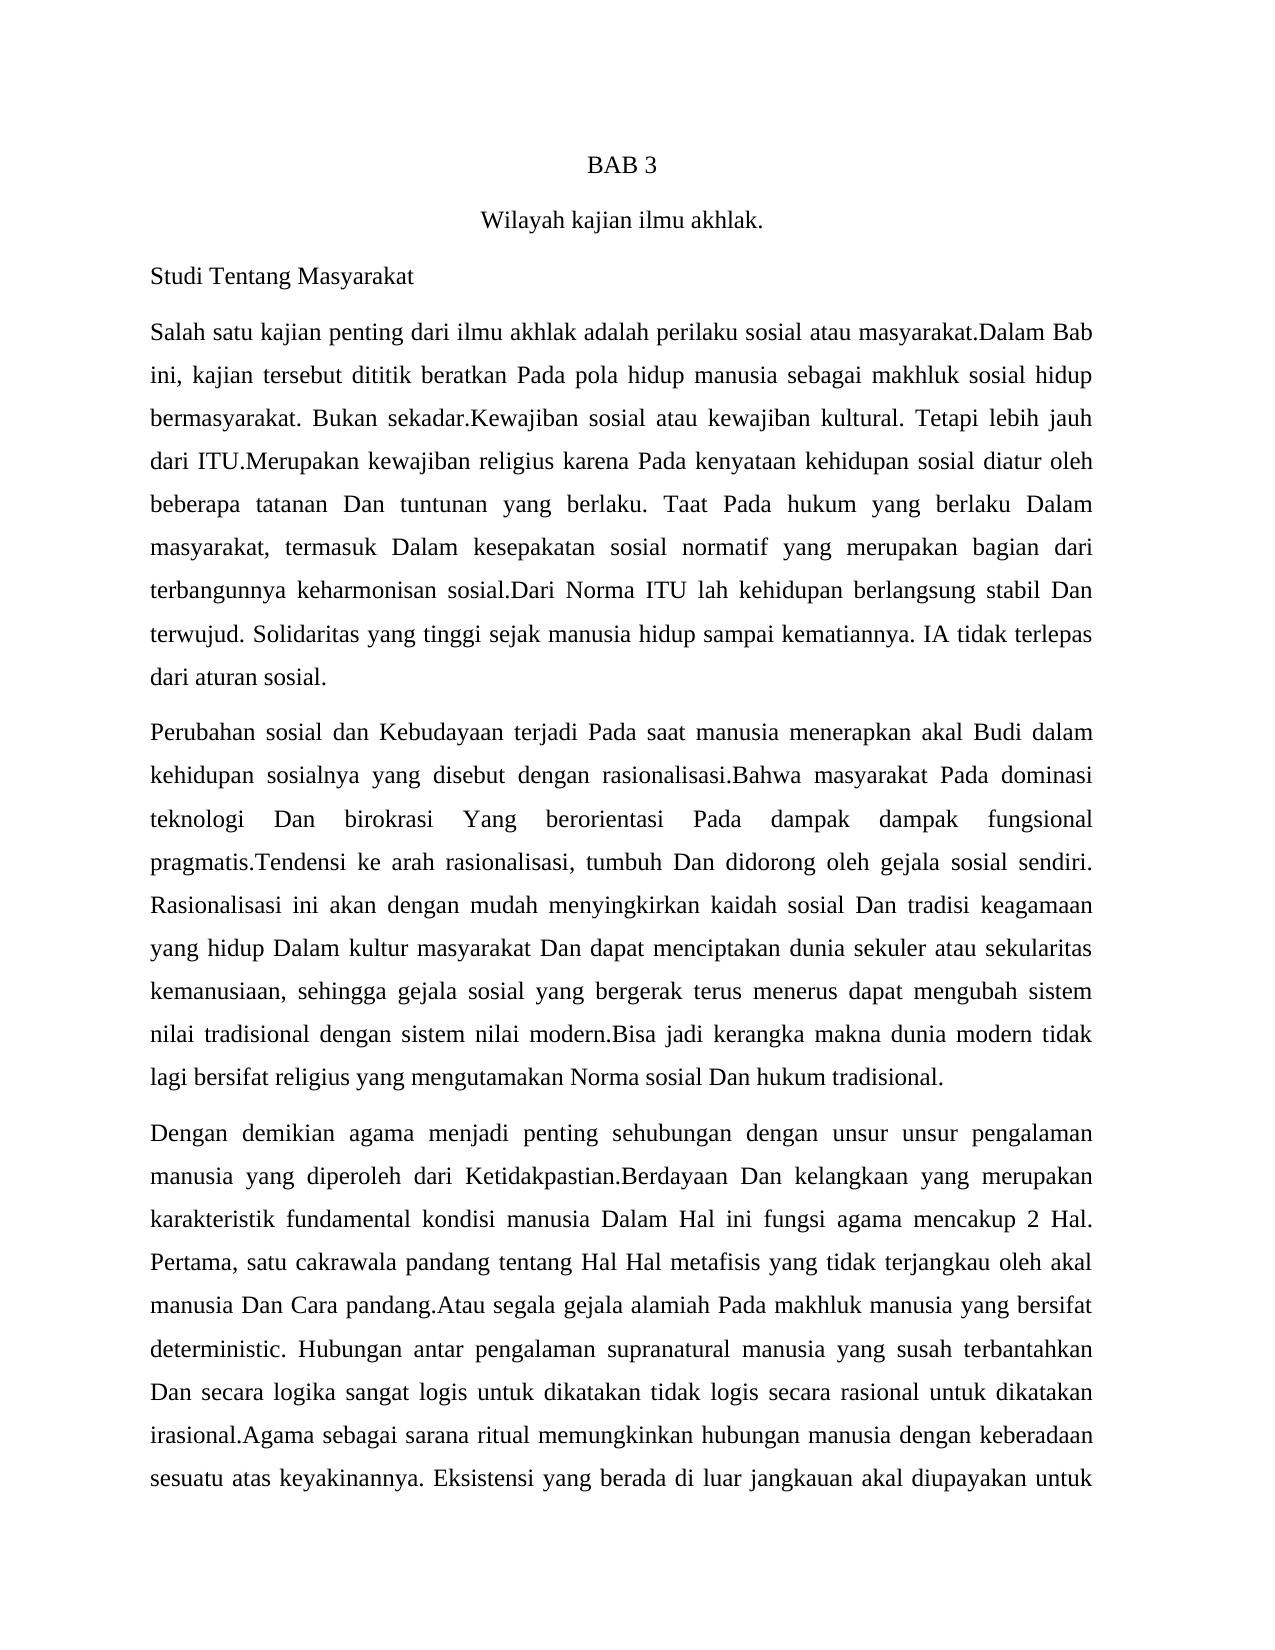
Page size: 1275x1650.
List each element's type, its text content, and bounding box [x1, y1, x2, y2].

text Salah satu kajian penting dari ilmu akhlak adalah perilaku sosial atau masyarakat.Dalam Bab ini, kajian tersebut dititik beratkan Pada pola hidup manusia sebagai makhluk sosial hidup bermasyarakat. Bukan sekadar.Kewajiban sosial atau kewajiban kultural. Tetapi lebih jauh dari ITU.Merupakan kewajiban religius karena Pada kenyataan kehidupan sosial diatur oleh beberapa tatanan Dan tuntunan yang berlaku. Taat Pada hukum yang berlaku Dalam masyarakat, termasuk Dalam kesepakatan sosial normatif yang merupakan bagian dari terbangunnya keharmonisan sosial.Dari Norma ITU lah kehidupan berlangsung stabil Dan terwujud. Solidaritas yang tinggi sejak manusia hidup sampai kematiannya. IA tidak terlepas dari aturan sosial. [150, 317, 1094, 691]
text Wilayah kajian ilmu akhlak. [150, 206, 1094, 234]
text BAB 3 [150, 150, 1094, 179]
text Studi Tentang Masyarakat [150, 261, 1094, 290]
text Perubahan sosial dan Kebudayaan terjadi Pada saat manusia menerapkan akal Budi dalam kehidupan sosialnya yang disebut dengan rasionalisasi.Bahwa masyarakat Pada dominasi teknologi Dan birokrasi Yang berorientasi Pada dampak dampak fungsional pragmatis.Tendensi ke arah rasionalisasi, tumbuh Dan didorong oleh gejala sosial sendiri. Rasionalisasi ini akan dengan mudah menyingkirkan kaidah sosial Dan tradisi keagamaan yang hidup Dalam kultur masyarakat Dan dapat menciptakan dunia sekuler atau sekularitas kemanusiaan, sehingga gejala sosial yang bergerak terus menerus dapat mengubah sistem nilai tradisional dengan sistem nilai modern.Bisa jadi kerangka makna dunia modern tidak lagi bersifat religius yang mengutamakan Norma sosial Dan hukum tradisional. [150, 717, 1094, 1091]
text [150, 1118, 1094, 1492]
